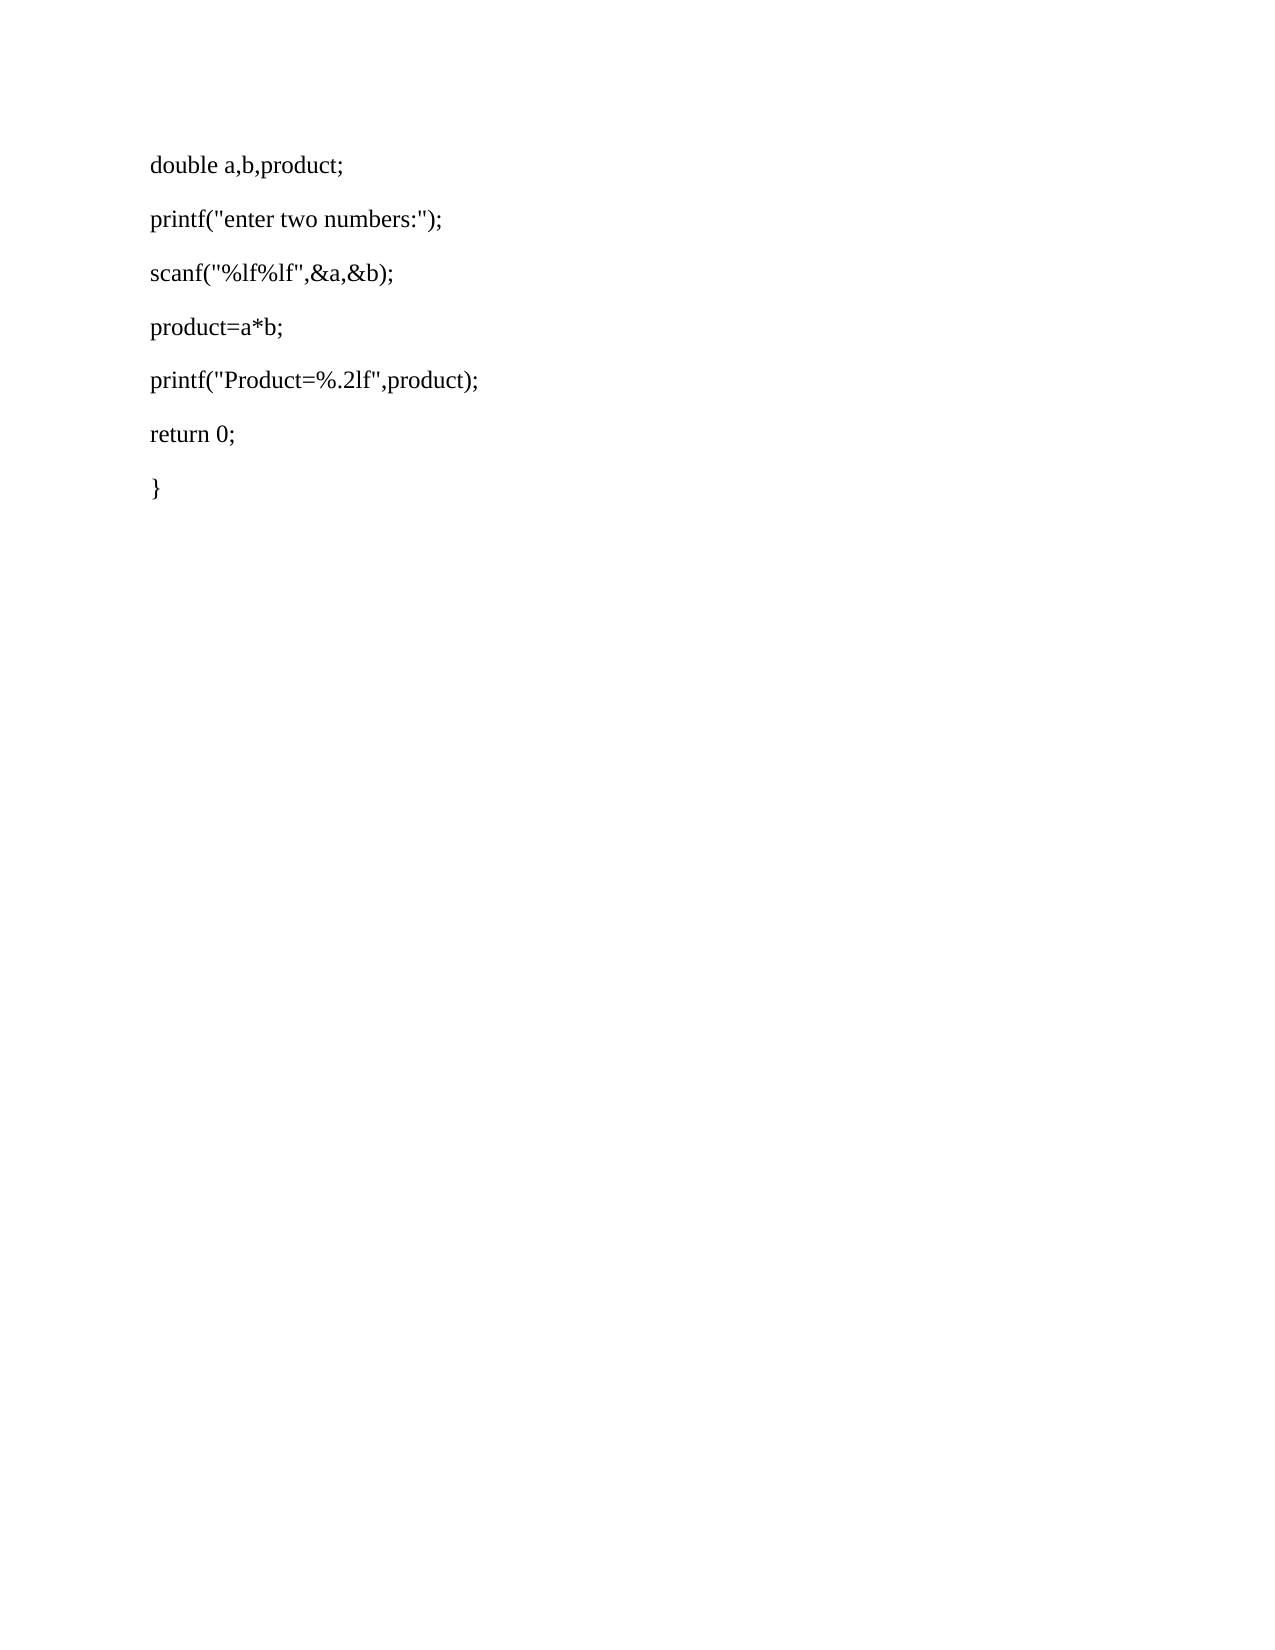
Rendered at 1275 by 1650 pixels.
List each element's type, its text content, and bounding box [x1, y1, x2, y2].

text scanf("%lf%lf",&a,&b); [150, 258, 1125, 286]
text printf("enter two numbers:"); [150, 204, 1125, 233]
text product=a*b; [150, 312, 1125, 340]
text printf("Product=%.2lf",product); [150, 365, 1125, 394]
text return 0; [150, 419, 1125, 448]
text double a,b,product; [150, 150, 1125, 179]
text } [150, 473, 1125, 502]
